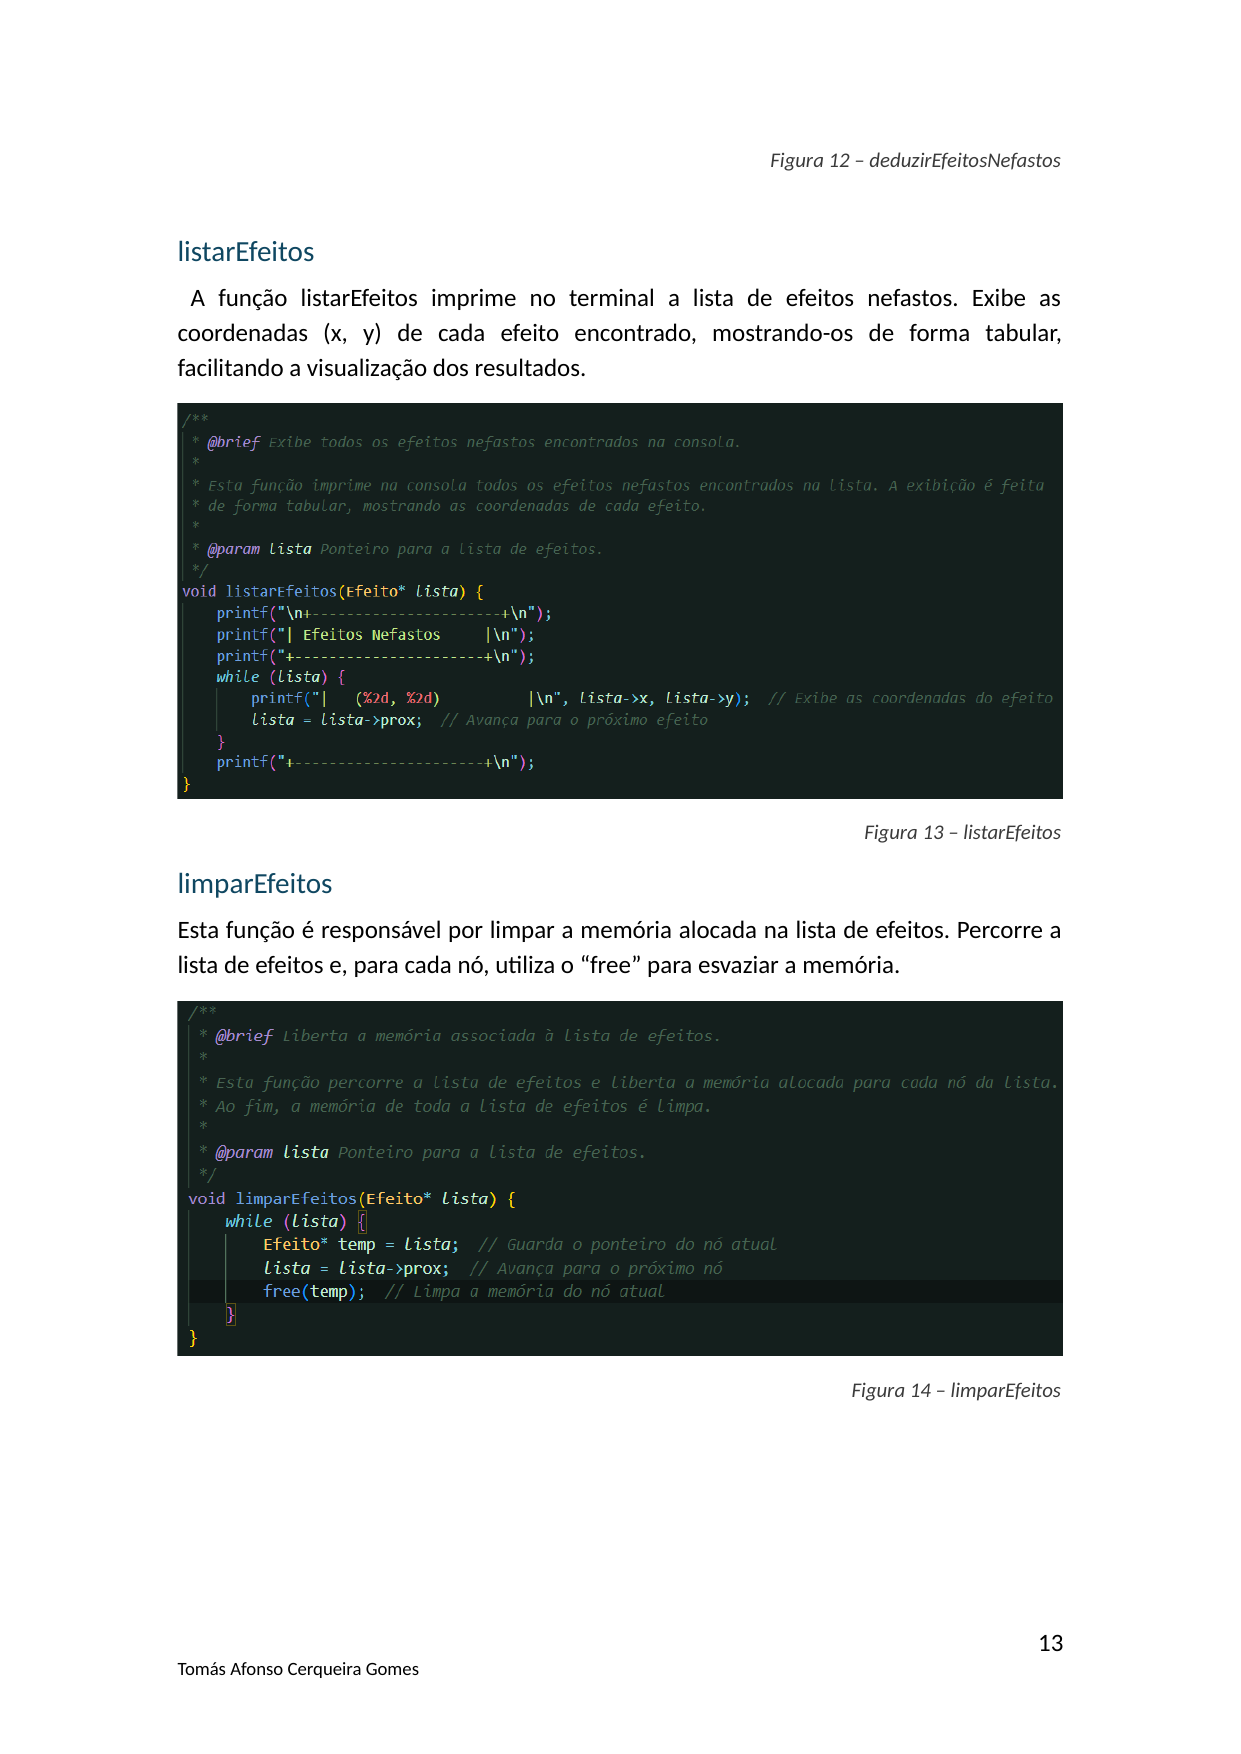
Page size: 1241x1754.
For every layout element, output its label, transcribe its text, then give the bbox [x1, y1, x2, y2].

text A função listarEfeitos imprime no terminal a lista de efeitos nefastos. Exibe as coordenadas (x, y) de cada efeito encontrado, mostrando-os de forma tabular, facilitando a visualização dos resultados. [177, 282, 1063, 382]
picture [177, 403, 1063, 799]
subtitle limparEfeitos [177, 865, 1063, 901]
subtitle Figura 12 – deduzirEfeitosNefastos [177, 148, 1063, 173]
subtitle Figura 13 – listarEfeitos [177, 819, 1063, 845]
picture [177, 1001, 1063, 1356]
subtitle listarEfeitos [177, 233, 1063, 268]
subtitle Figura 14 – limparEfeitos [177, 1377, 1063, 1402]
text Esta função é responsável por limpar a memória alocada na lista de efeitos. Percorre a lista de efeitos e, para cada nó, utiliza o “free” para esvaziar a memória. [177, 914, 1063, 980]
